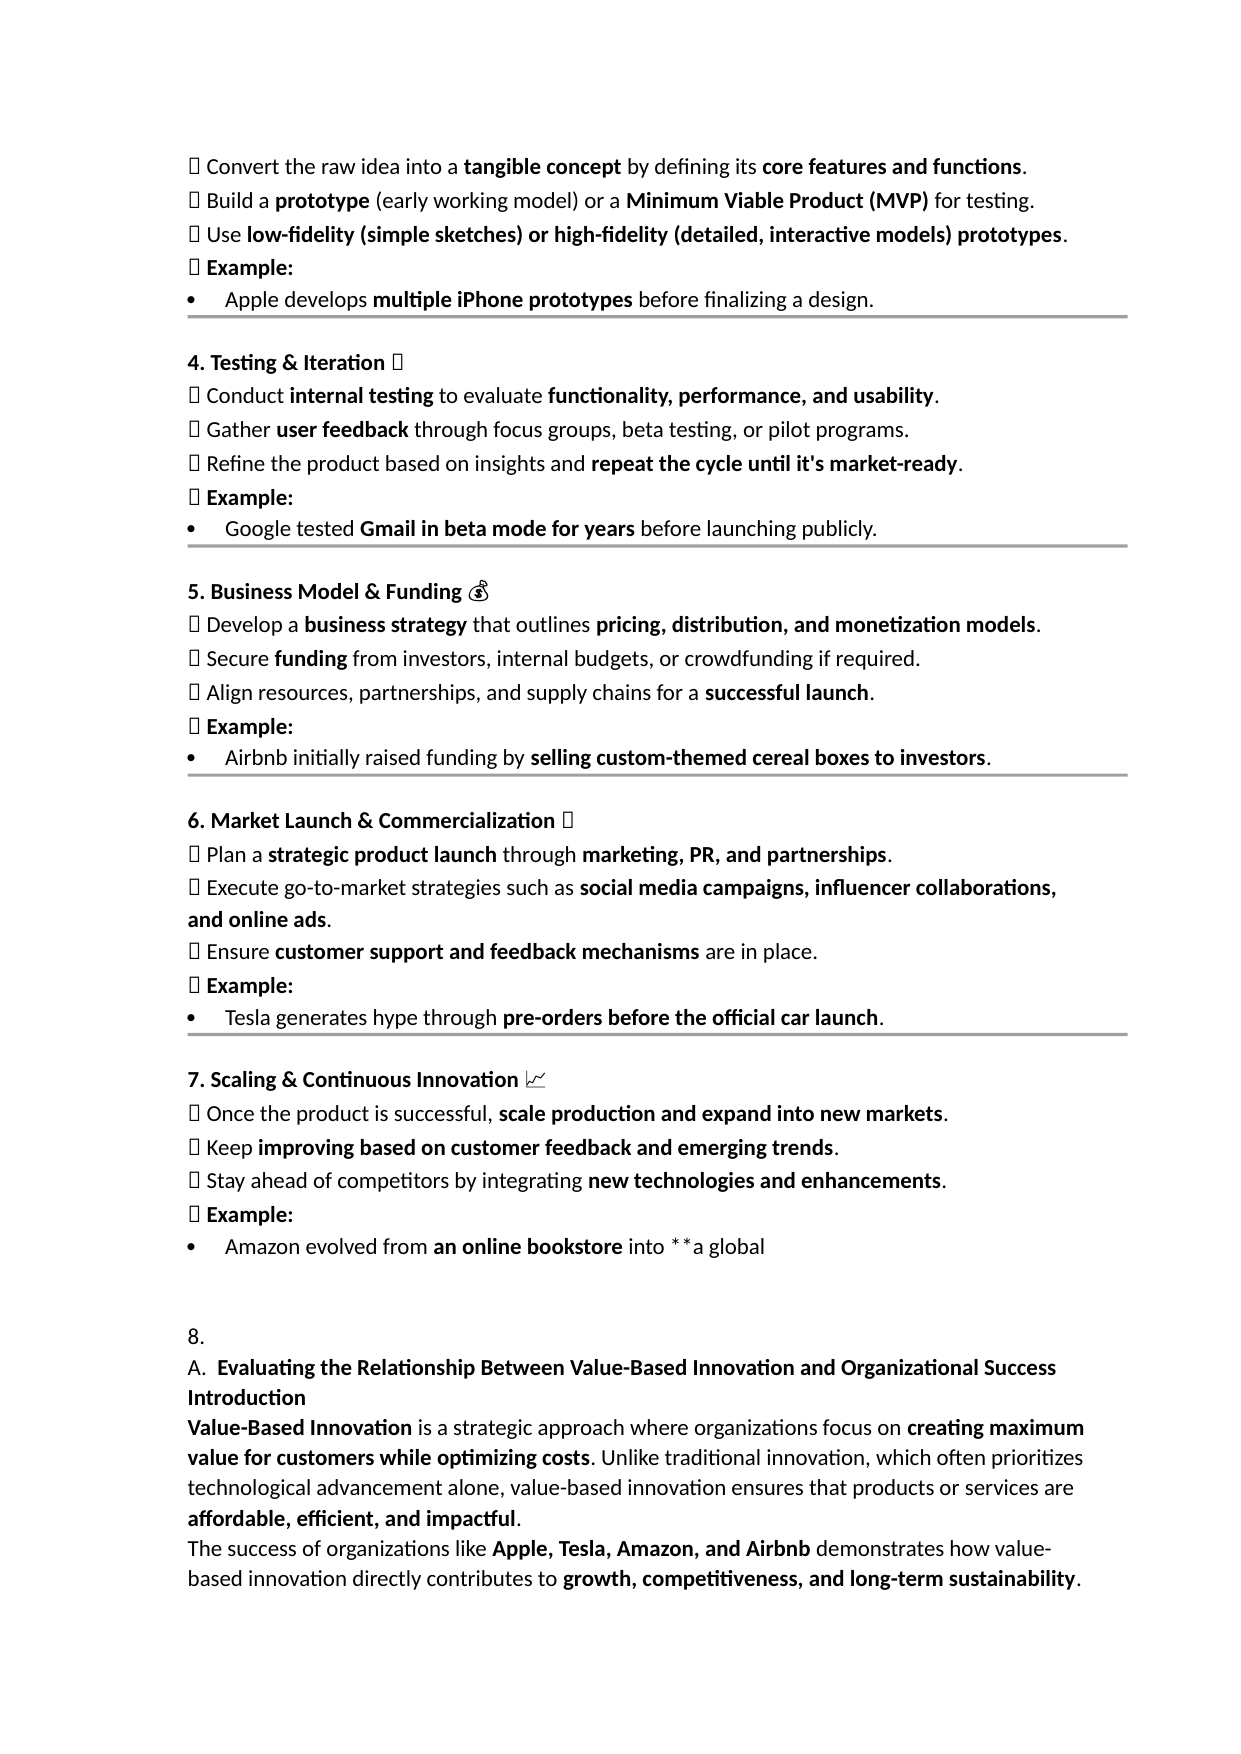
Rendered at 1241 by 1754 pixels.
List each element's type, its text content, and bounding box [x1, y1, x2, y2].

text Introduction [187, 1383, 1090, 1411]
list Tesla generates hype through pre-orders before the official car launch. [187, 1003, 1090, 1031]
list Apple develops multiple iPhone prototypes before finalizing a design. [187, 285, 1090, 313]
text 6. Market Launch & Commercialization 🚀 [187, 804, 1090, 835]
text 📌 Example: [187, 480, 1090, 512]
text 📌 Example: [187, 969, 1090, 1000]
text ✅ Conduct internal testing to evaluate functionality, performance, and usability. ✅ Gather user feedback through focus groups, beta testing, or pilot programs. ✅ Refine the product based on insights and repeat the cycle until it's market-ready. [187, 379, 1090, 478]
list Amazon evolved from an online bookstore into **a global [187, 1232, 1090, 1260]
text 📌 Example: [187, 709, 1090, 741]
text The success of organizations like Apple, Tesla, Amazon, and Airbnb demonstrates how value-based innovation directly contributes to growth, competitiveness, and long-term sustainability. [187, 1534, 1090, 1592]
text Value-Based Innovation is a strategic approach where organizations focus on creating maximum value for customers while optimizing costs. Unlike traditional innovation, which often prioritizes technological advancement alone, value-based innovation ensures that products or services are affordable, efficient, and impactful. [187, 1413, 1090, 1532]
text ✅ Convert the raw idea into a tangible concept by defining its core features and functions. ✅ Build a prototype (early working model) or a Minimum Viable Product (MVP) for testing. ✅ Use low-fidelity (simple sketches) or high-fidelity (detailed, interactive models) prototypes. [187, 150, 1090, 249]
text 📌 Example: [187, 1198, 1090, 1229]
list Airbnb initially raised funding by selling custom-themed cereal boxes to investors. [187, 743, 1090, 771]
text ✅ Develop a business strategy that outlines pricing, distribution, and monetization models. ✅ Secure funding from investors, internal budgets, or crowdfunding if required. ✅ Align resources, partnerships, and supply chains for a successful launch. [187, 608, 1090, 707]
text 5. Business Model & Funding 💰 [187, 574, 1090, 606]
text 7. Scaling & Continuous Innovation 📈 [187, 1063, 1090, 1094]
text 8. [187, 1322, 1090, 1351]
text ✅ Once the product is successful, scale production and expand into new markets. ✅ Keep improving based on customer feedback and emerging trends. ✅ Stay ahead of competitors by integrating new technologies and enhancements. [187, 1097, 1090, 1196]
text A. Evaluating the Relationship Between Value-Based Innovation and Organizational Success [187, 1353, 1090, 1381]
text 📌 Example: [187, 251, 1090, 282]
text 4. Testing & Iteration 🔄 [187, 345, 1090, 377]
list Google tested Gmail in beta mode for years before launching publicly. [187, 514, 1090, 542]
text ✅ Plan a strategic product launch through marketing, PR, and partnerships. ✅ Execute go-to-market strategies such as social media campaigns, influencer collaborations, and online ads. ✅ Ensure customer support and feedback mechanisms are in place. [187, 837, 1090, 966]
